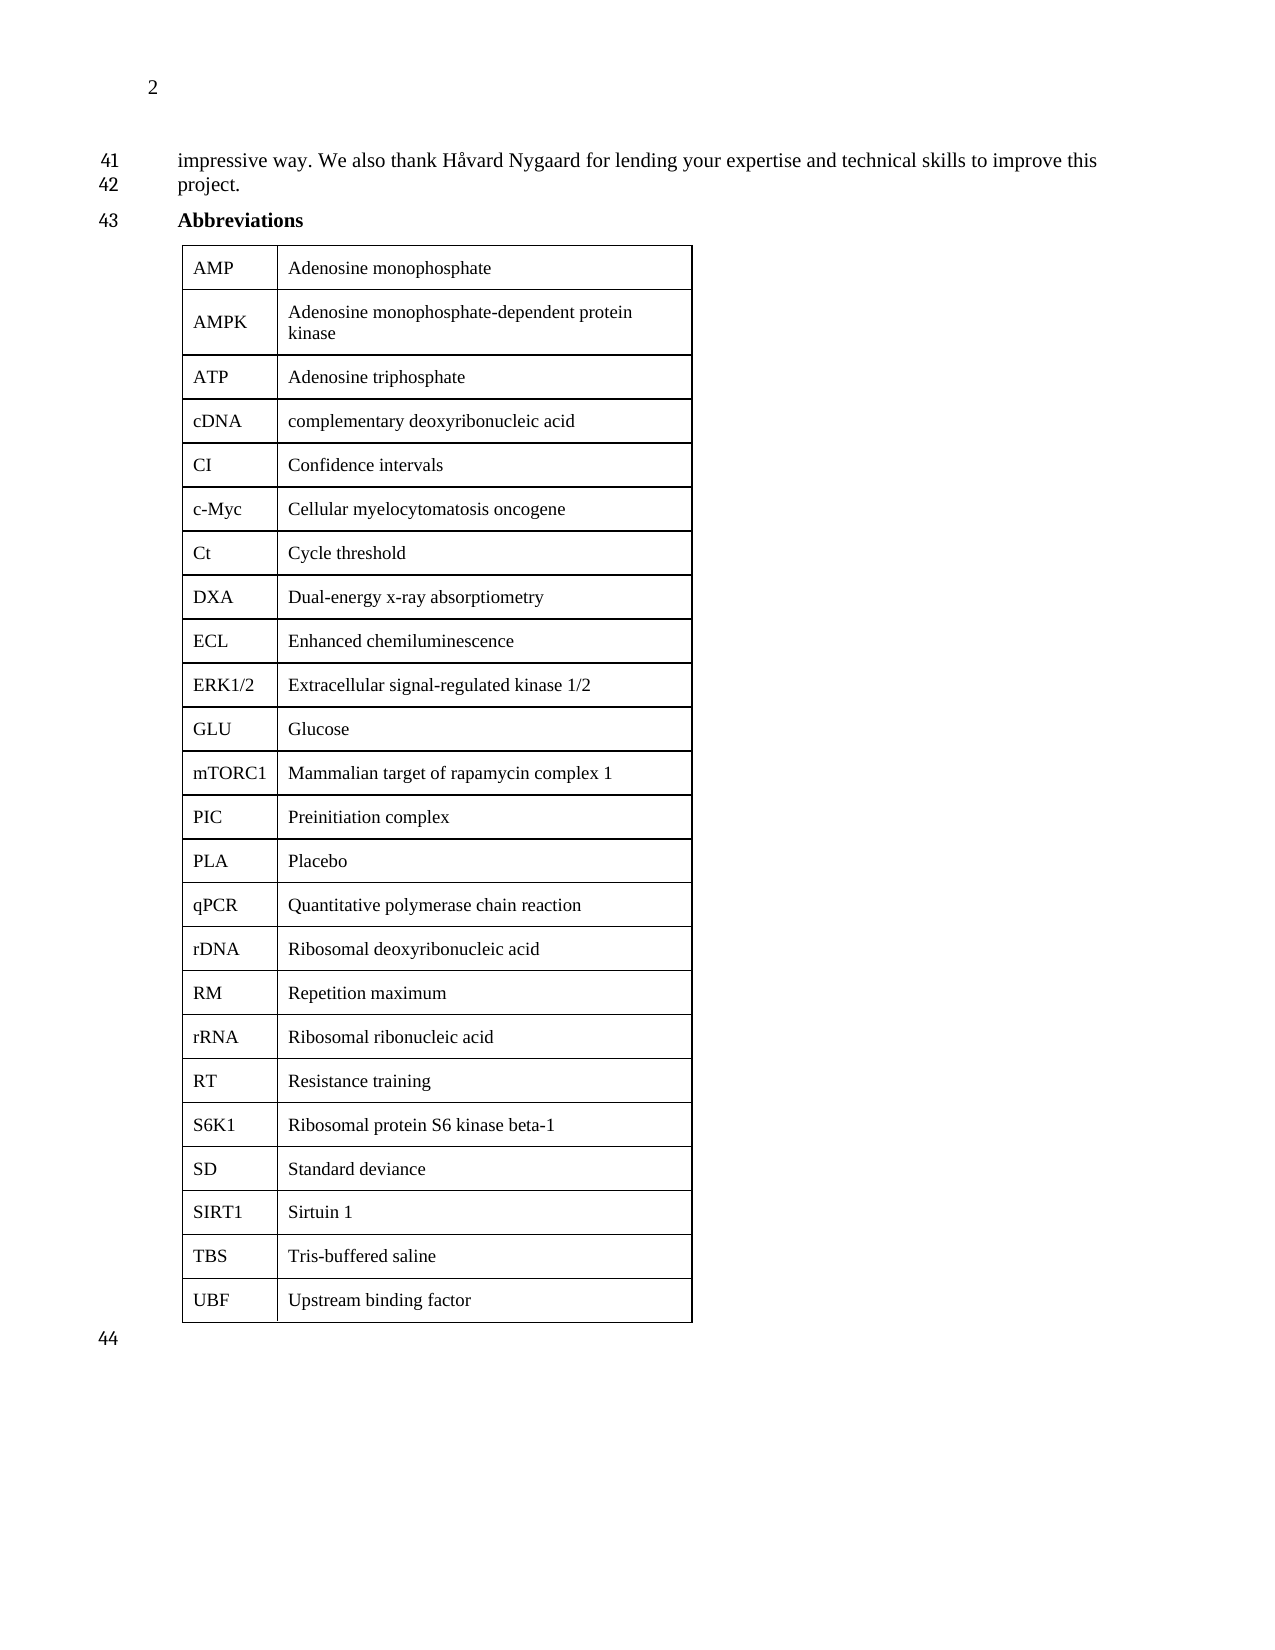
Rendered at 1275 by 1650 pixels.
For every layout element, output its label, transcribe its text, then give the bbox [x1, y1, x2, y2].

table_cell PIC [183, 796, 277, 838]
table_cell Adenosine monophosphate-dependent protein kinase [278, 290, 691, 354]
table_cell Enhanced chemiluminescence [278, 620, 691, 662]
table_cell SIRT1 [183, 1191, 277, 1233]
table_cell Ribosomal protein S6 kinase beta-1 [278, 1103, 691, 1146]
table_cell Tris-buffered saline [278, 1235, 691, 1277]
table_cell DXA [183, 576, 277, 618]
table_header AMP [183, 246, 277, 289]
table_cell ATP [183, 356, 277, 398]
table_cell Ribosomal deoxyribonucleic acid [278, 927, 691, 970]
table_cell Mammalian target of rapamycin complex 1 [278, 752, 691, 794]
table_cell GLU [183, 708, 277, 750]
table_cell Cellular myelocytomatosis oncogene [278, 488, 691, 530]
table_cell Resistance training [278, 1059, 691, 1102]
table_cell Repetition maximum [278, 971, 691, 1014]
table_cell Sirtuin 1 [278, 1191, 691, 1233]
table_cell ECL [183, 620, 277, 662]
table_cell rDNA [183, 927, 277, 970]
table_cell AMPK [183, 290, 277, 354]
table_cell mTORC1 [183, 752, 277, 794]
table_cell UBF [183, 1279, 277, 1321]
table_cell Upstream binding factor [278, 1279, 691, 1321]
table_cell c-Myc [183, 488, 277, 530]
table_cell RM [183, 971, 277, 1014]
table_cell RT [183, 1059, 277, 1102]
table_cell Placebo [278, 840, 691, 882]
table_cell rRNA [183, 1015, 277, 1058]
table_cell SD [183, 1147, 277, 1189]
table_cell Confidence intervals [278, 444, 691, 486]
table_cell Glucose [278, 708, 691, 750]
table_cell qPCR [183, 883, 277, 926]
table_cell Cycle threshold [278, 532, 691, 574]
table_cell S6K1 [183, 1103, 277, 1146]
table_header Adenosine monophosphate [278, 246, 691, 289]
table_cell PLA [183, 840, 277, 882]
table_cell Preinitiation complex [278, 796, 691, 838]
table_cell Ribosomal ribonucleic acid [278, 1015, 691, 1058]
text Abbreviations [177, 208, 1098, 232]
table_cell CI [183, 444, 277, 486]
table_cell Quantitative polymerase chain reaction [278, 883, 691, 926]
table_cell Extracellular signal-regulated kinase 1/2 [278, 664, 691, 706]
table_cell Adenosine triphosphate [278, 356, 691, 398]
table_cell TBS [183, 1235, 277, 1277]
table_cell ERK1/2 [183, 664, 277, 706]
table_cell Ct [183, 532, 277, 574]
table_cell cDNA [183, 400, 277, 442]
table_cell Standard deviance [278, 1147, 691, 1189]
table_cell Dual-energy x-ray absorptiometry [278, 576, 691, 618]
table_cell complementary deoxyribonucleic acid [278, 400, 691, 442]
